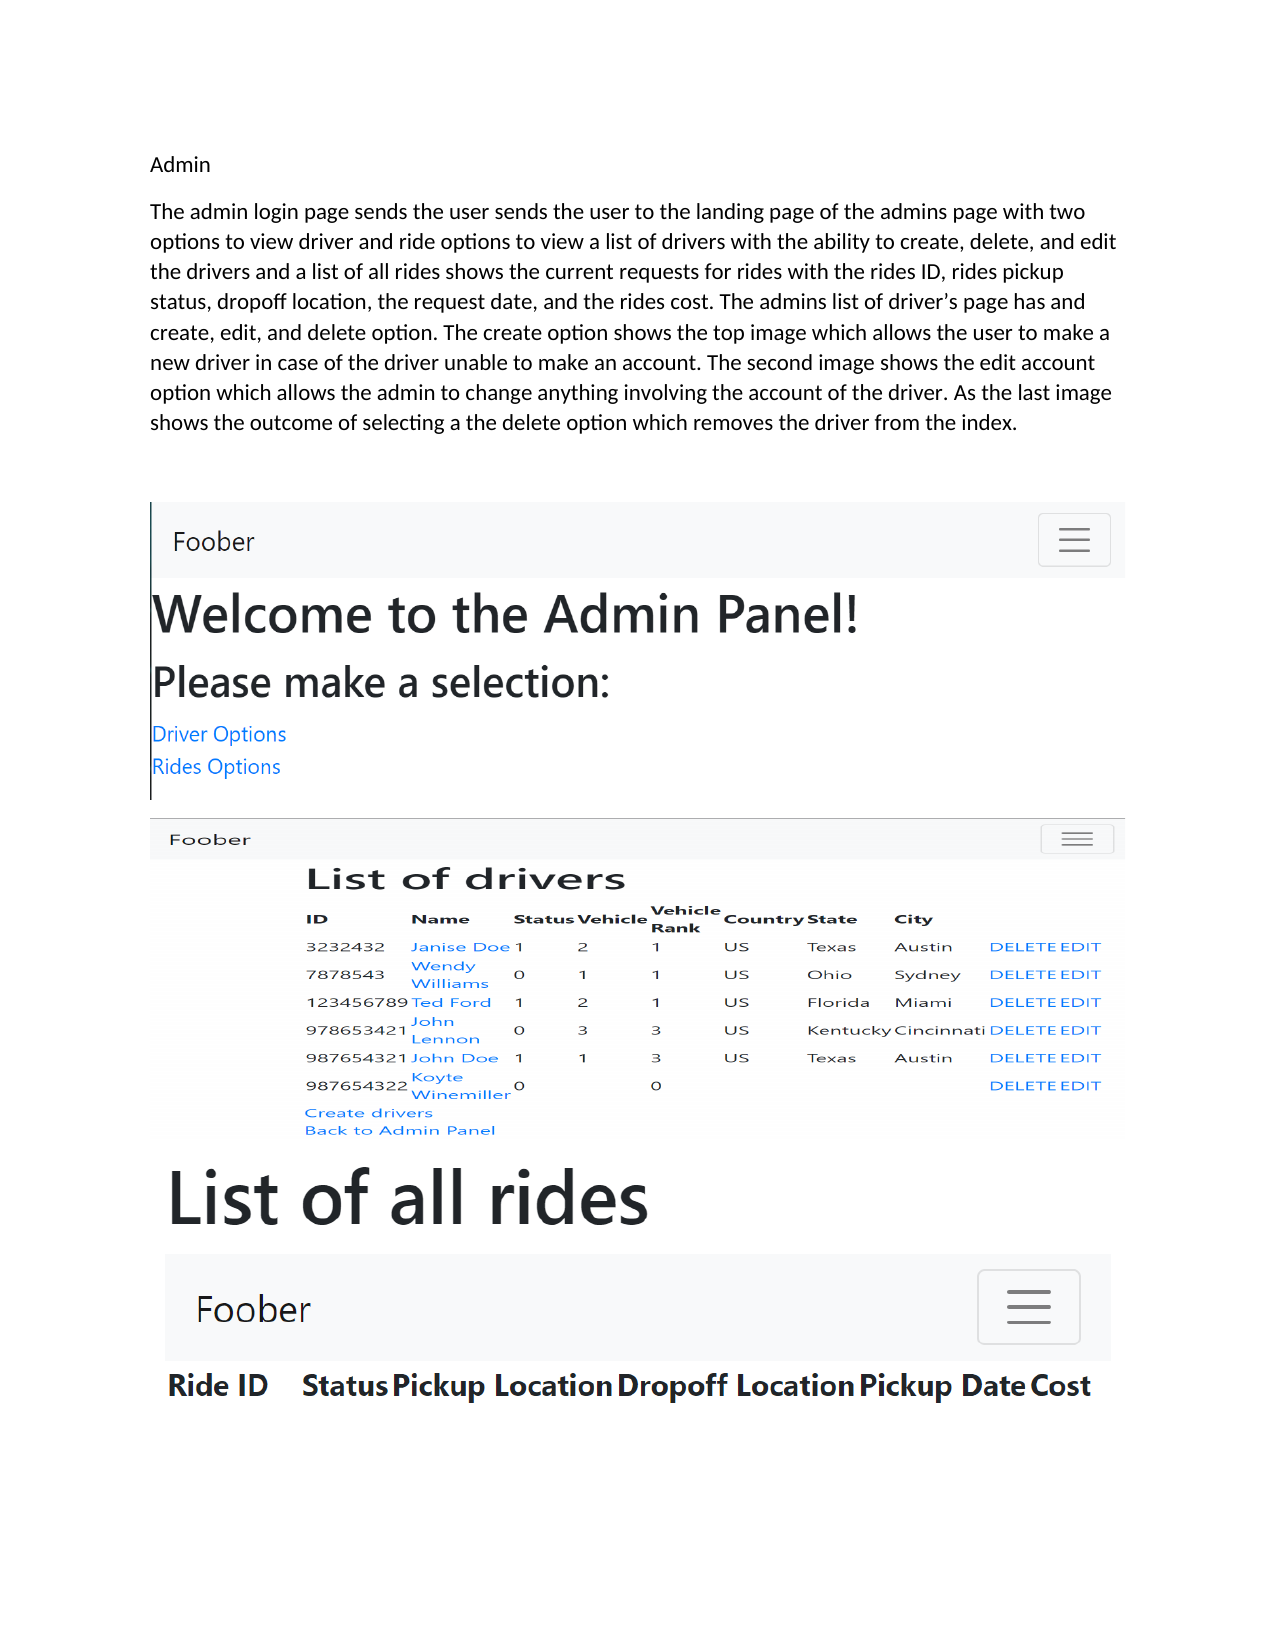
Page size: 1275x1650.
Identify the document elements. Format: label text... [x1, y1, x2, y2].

text Admin [150, 150, 1125, 178]
picture [150, 818, 1125, 1139]
picture [150, 1157, 1125, 1425]
text The admin login page sends the user sends the user to the landing page of the admins page with two options to view driver and ride options to view a list of drivers with the ability to create, delete, and edit the drivers and a list of all rides shows the current requests for rides with the rides ID, rides pickup status, dropoff location, the request date, and the rides cost. The admins list of driver’s page has and create, edit, and delete option. The create option shows the top image which allows the user to make a new driver in case of the driver unable to make an account. The second image shows the edit account option which allows the admin to change anything involving the account of the driver. As the last image shows the outcome of selecting a the delete option which removes the driver from the index. [150, 197, 1125, 436]
picture [150, 502, 1125, 800]
